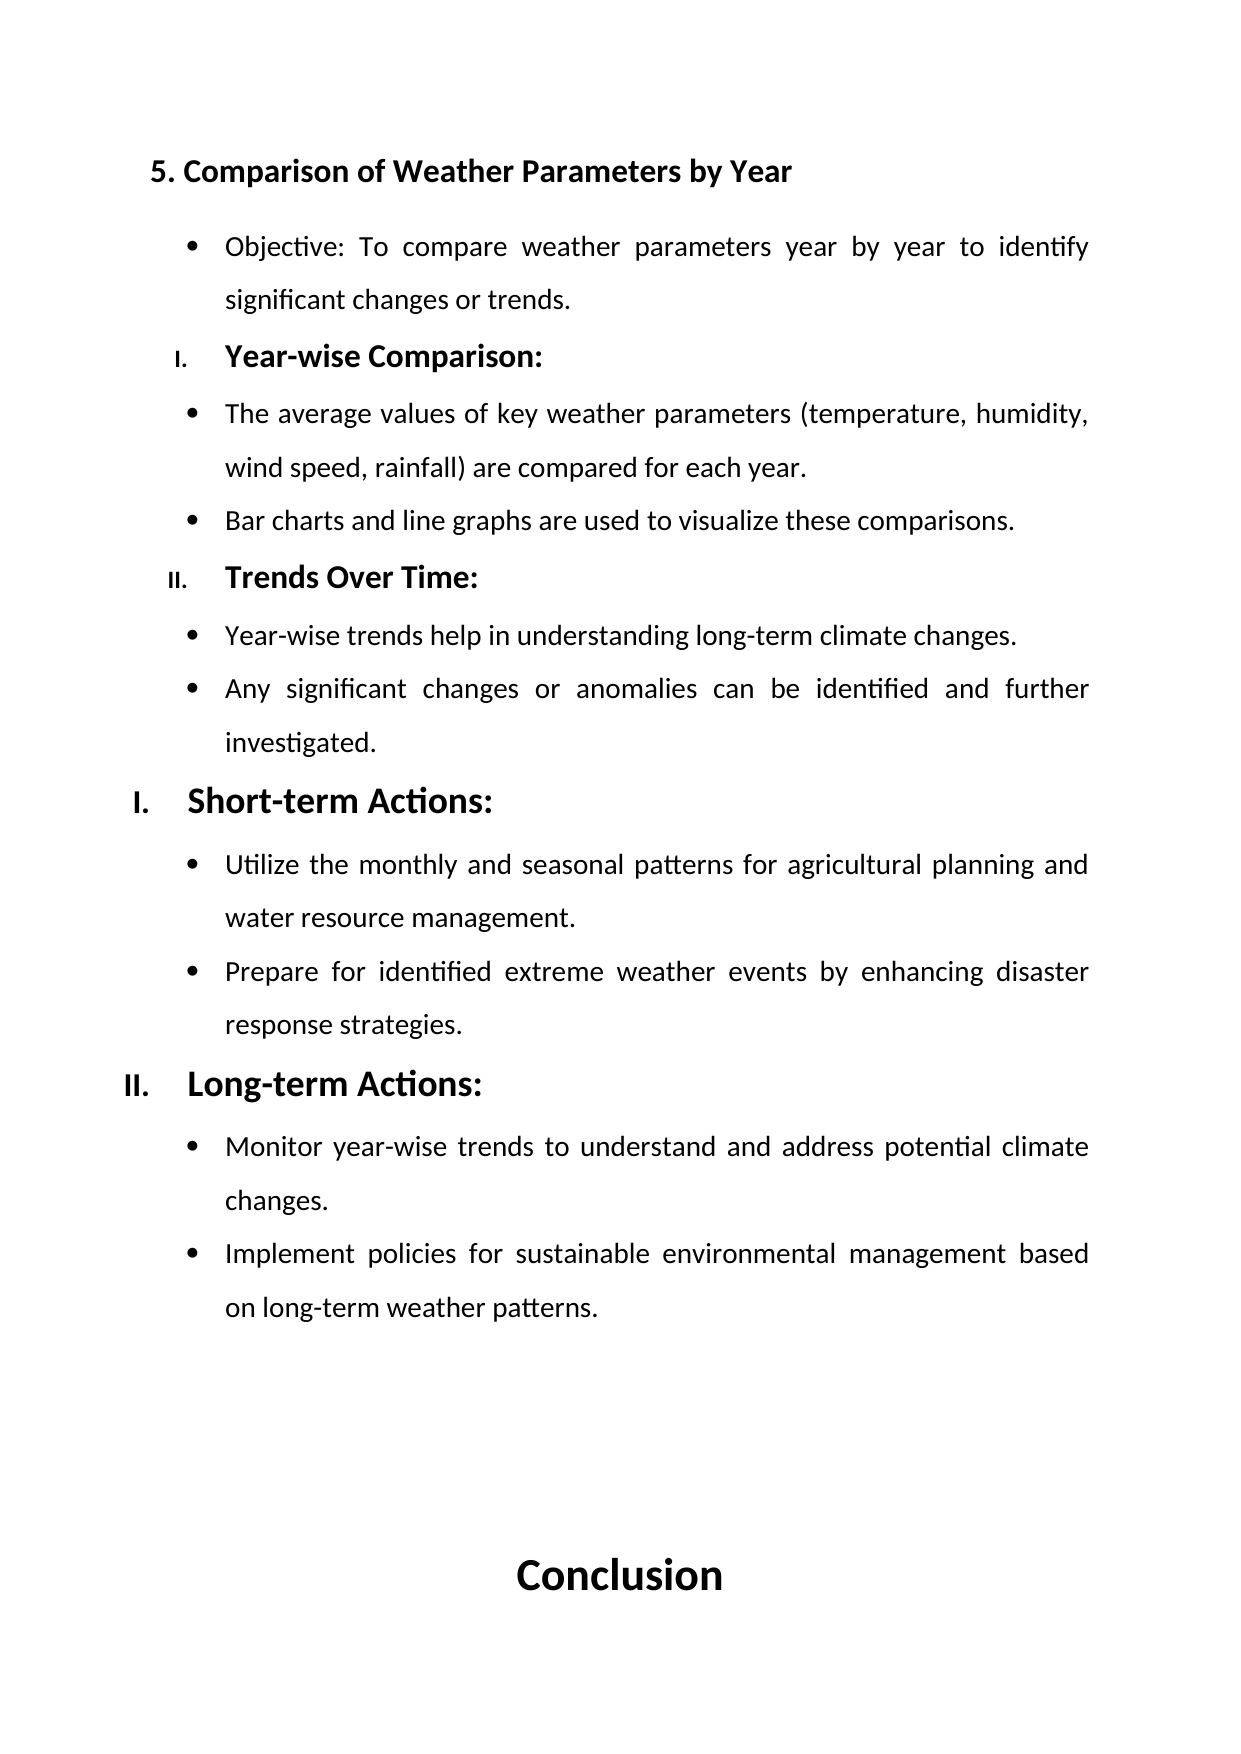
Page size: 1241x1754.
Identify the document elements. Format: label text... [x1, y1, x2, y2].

list Trends Over Time: [187, 556, 1090, 597]
list Prepare for identified extreme weather events by enhancing disaster response strategies. [187, 953, 1090, 1042]
text 5. Comparison of Weather Parameters by Year [150, 150, 1090, 191]
list Any significant changes or anomalies can be identified and further investigated. [187, 670, 1090, 759]
list Long-term Actions: [150, 1060, 1090, 1106]
text Conclusion [150, 1546, 1090, 1602]
list Short-term Actions: [150, 777, 1090, 823]
list Implement policies for sustainable environmental management based on long-term weather patterns. [187, 1235, 1090, 1324]
list The average values of key weather parameters (temperature, humidity, wind speed, rainfall) are compared for each year. [187, 396, 1090, 485]
list Monitor year-wise trends to understand and address potential climate changes. [187, 1128, 1090, 1218]
list Utilize the monthly and seasonal patterns for agricultural planning and water resource management. [187, 846, 1090, 935]
list Year-wise trends help in understanding long-term climate changes. [187, 617, 1090, 653]
list Objective: To compare weather parameters year by year to identify significant changes or trends. [187, 228, 1090, 317]
list Bar charts and line graphs are used to visualize these comparisons. [187, 502, 1090, 538]
list Year-wise Comparison: [187, 334, 1090, 375]
